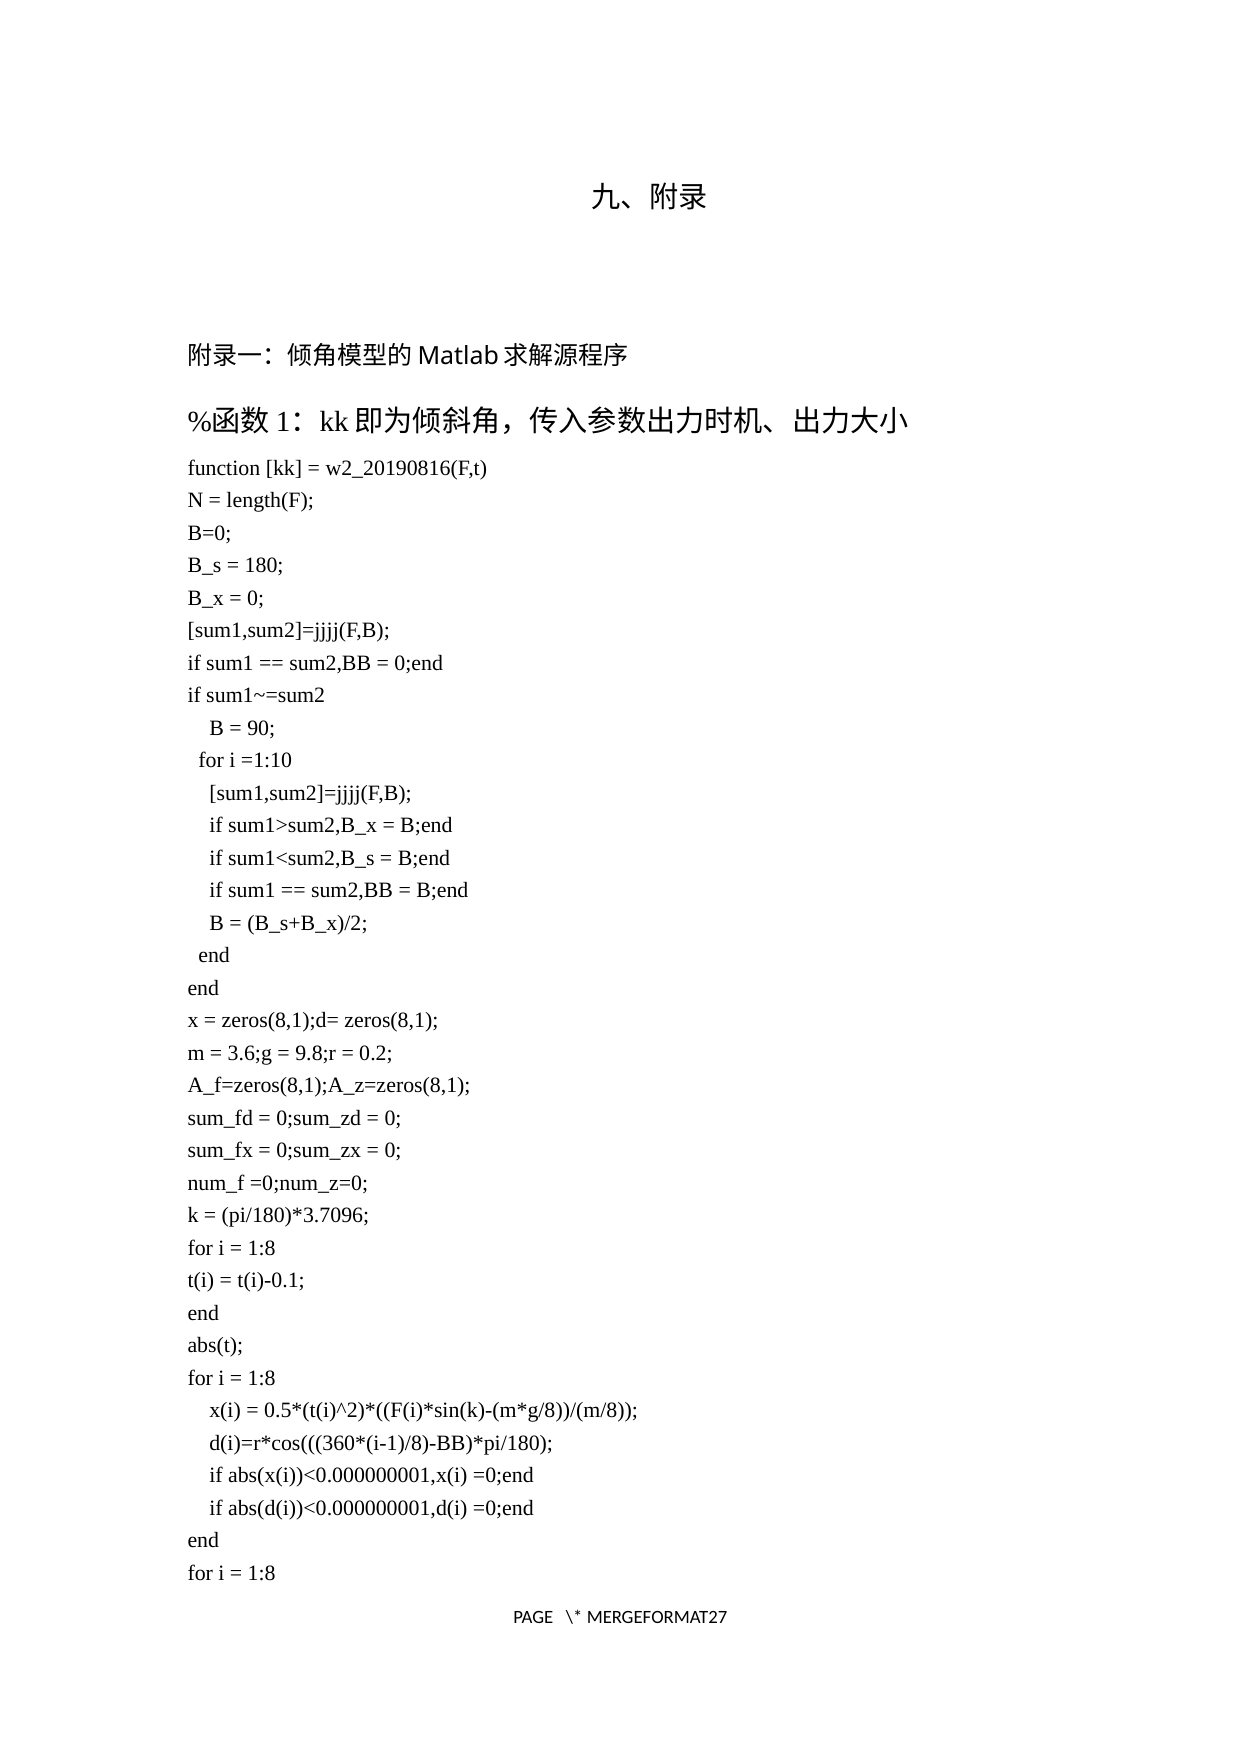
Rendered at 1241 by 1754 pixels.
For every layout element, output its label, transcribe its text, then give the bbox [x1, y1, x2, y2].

text for i = 1:8 [187, 1231, 1053, 1263]
text if sum1~=sum2 [187, 678, 1053, 711]
text B_s = 180; [187, 548, 1053, 581]
text function [kk] = w2_20190816(F,t) [187, 451, 1053, 483]
text sum_fd = 0;sum_zd = 0; [187, 1101, 1053, 1133]
text d(i)=r*cos(((360*(i-1)/8)-BB)*pi/180); [187, 1426, 1053, 1458]
text end [187, 971, 1053, 1003]
text 附录一：倾角模型的Matlab求解源程序 [187, 321, 1053, 386]
text end [187, 1523, 1053, 1556]
text if sum1 == sum2,BB = B;end [187, 873, 1053, 906]
text [sum1,sum2]=jjjj(F,B); [187, 613, 1053, 646]
text for i =1:10 [187, 743, 1053, 776]
text if sum1 == sum2,BB = 0;end [187, 646, 1053, 678]
text B=0; [187, 516, 1053, 548]
text sum_fx = 0;sum_zx = 0; [187, 1133, 1053, 1166]
text if sum1<sum2,B_s = B;end [187, 841, 1053, 873]
text end [187, 1296, 1053, 1328]
text end [187, 938, 1053, 971]
text x(i) = 0.5*(t(i)^2)*((F(i)*sin(k)-(m*g/8))/(m/8)); [187, 1393, 1053, 1426]
text B = 90; [187, 711, 1053, 743]
text t(i) = t(i)-0.1; [187, 1263, 1053, 1296]
text x = zeros(8,1);d= zeros(8,1); [187, 1003, 1053, 1036]
text k = (pi/180)*3.7096; [187, 1198, 1053, 1231]
text abs(t); [187, 1328, 1053, 1361]
text for i = 1:8 [187, 1361, 1053, 1393]
text num_f =0;num_z=0; [187, 1166, 1053, 1198]
text %函数1：kk即为倾斜角，传入参数出力时机、出力大小 [187, 386, 1053, 451]
text B_x = 0; [187, 581, 1053, 613]
text A_f=zeros(8,1);A_z=zeros(8,1); [187, 1068, 1053, 1101]
text B = (B_s+B_x)/2; [187, 906, 1053, 938]
text for i = 1:8 [187, 1556, 1053, 1588]
text if abs(d(i))<0.000000001,d(i) =0;end [187, 1491, 1053, 1523]
text m = 3.6;g = 9.8;r = 0.2; [187, 1036, 1053, 1068]
text if sum1>sum2,B_x = B;end [187, 808, 1053, 841]
text N = length(F); [187, 483, 1053, 516]
text [sum1,sum2]=jjjj(F,B); [187, 776, 1053, 808]
subtitle 九、附录 [187, 162, 1053, 227]
text if abs(x(i))<0.000000001,x(i) =0;end [187, 1458, 1053, 1491]
